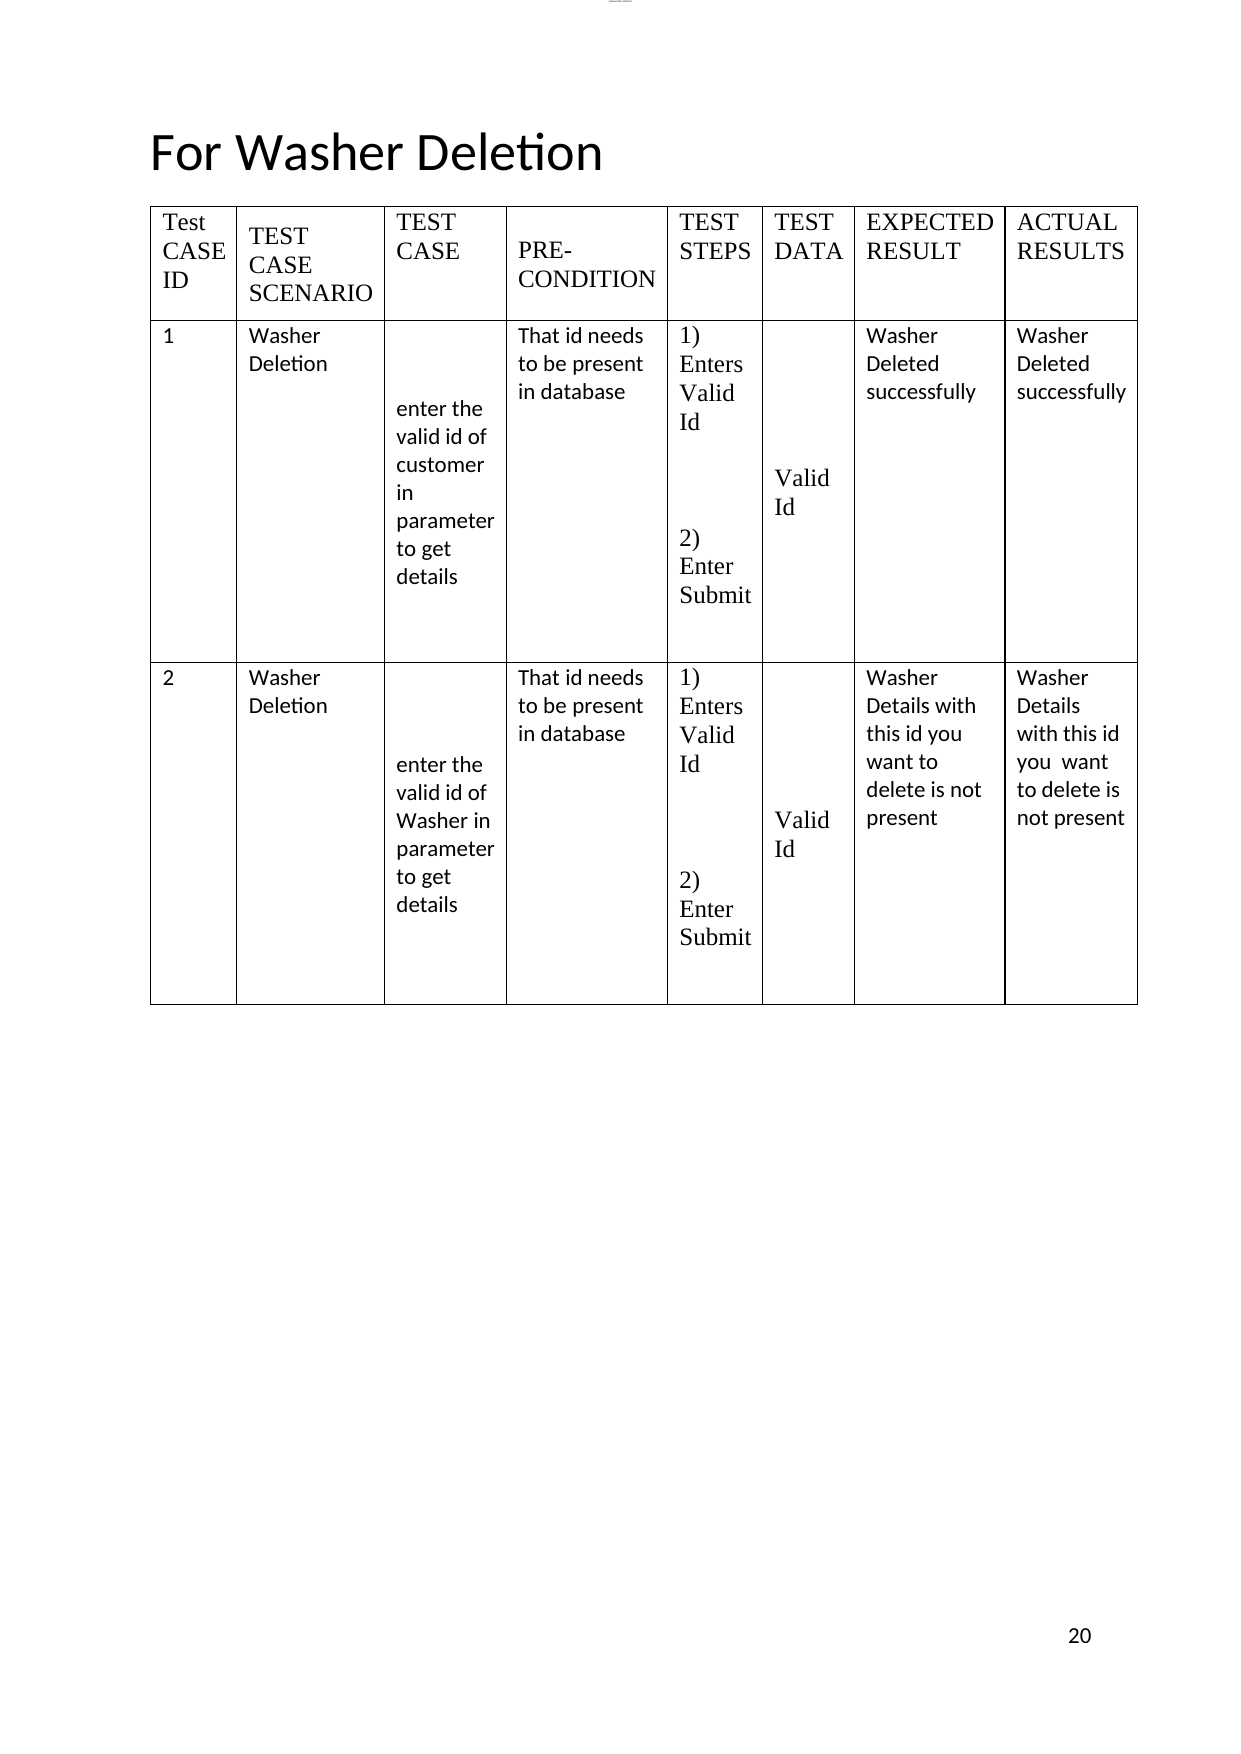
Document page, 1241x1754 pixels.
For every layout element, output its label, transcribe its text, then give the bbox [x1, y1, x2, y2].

table_header EXPECTED RESULT [855, 207, 1004, 320]
table_cell Washer Deletion [237, 321, 384, 662]
table_cell 1 [151, 321, 236, 662]
table_cell enter the valid id of customer in parameter to get details [385, 321, 506, 662]
table_header PRE- CONDITION [507, 207, 667, 320]
table_header ACTUAL RESULTS [1006, 207, 1137, 320]
table_header TEST STEPS [668, 207, 762, 320]
table_header Test CASE ID [151, 207, 236, 320]
table_cell 1) Enters Valid Id 2) Enter Submit [668, 321, 762, 662]
subtitle For Washer Deletion [150, 118, 1240, 184]
table_cell 1) Enters Valid Id 2) Enter Submit [668, 663, 762, 1004]
table_cell Washer Deleted successfully [855, 321, 1004, 662]
table_cell Washer Details with this id you want to delete is not present [855, 663, 1004, 1004]
table_cell Washer Details with this id you want to delete is not present [1006, 663, 1137, 1004]
table_cell That id needs to be present in database [507, 321, 667, 662]
table_header TEST DATA [763, 207, 854, 320]
table_cell Valid Id [763, 663, 854, 1004]
table_cell That id needs to be present in database [507, 663, 667, 1004]
table_cell Valid Id [763, 321, 854, 662]
table_cell 2 [151, 663, 236, 1004]
table_header TEST CASE SCENARIO [237, 207, 384, 320]
text 20 [0, 1621, 1091, 1649]
table_cell Washer Deletion [237, 663, 384, 1004]
table_cell enter the valid id of Washer in parameter to get details [385, 663, 506, 1004]
table_cell Washer Deleted successfully [1006, 321, 1137, 662]
table_header TEST CASE [385, 207, 506, 320]
